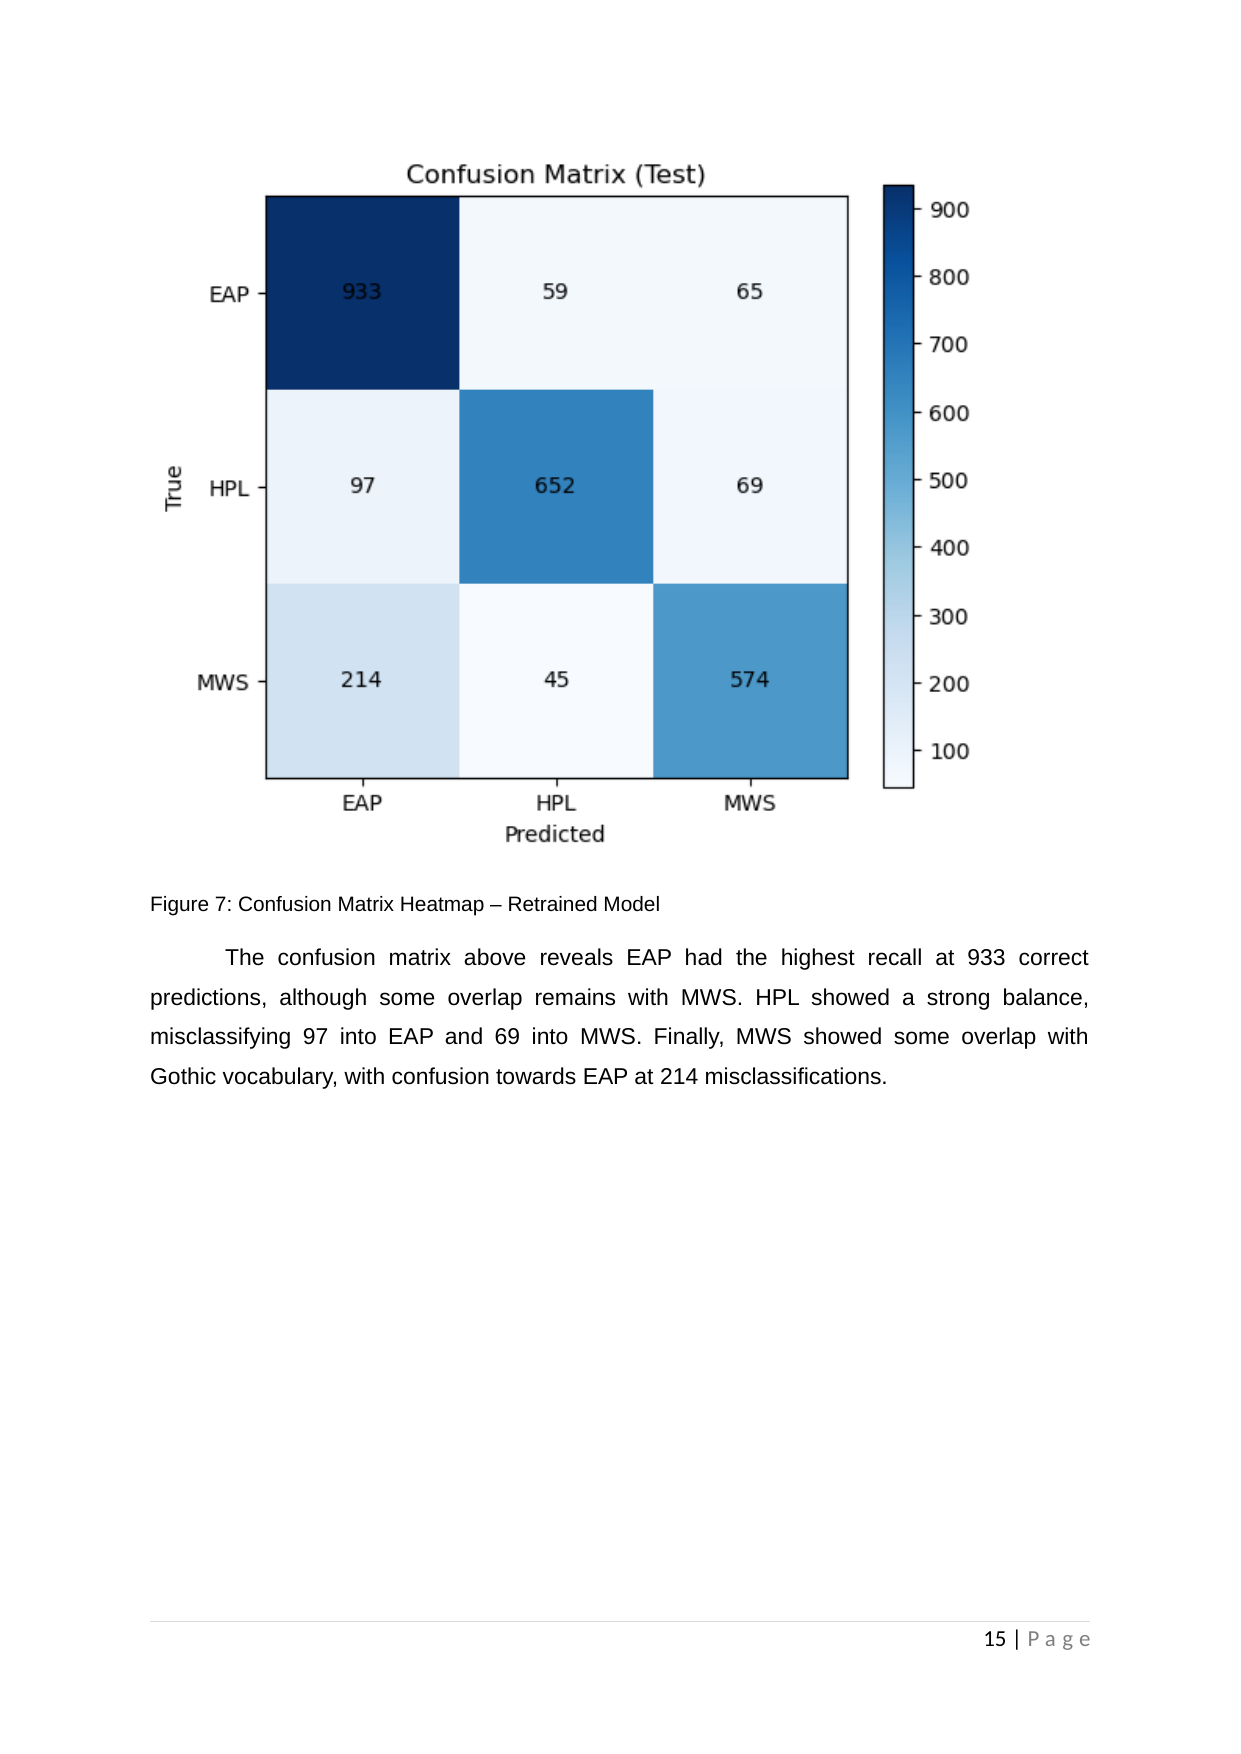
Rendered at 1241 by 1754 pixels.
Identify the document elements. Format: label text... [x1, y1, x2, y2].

text The confusion matrix above reveals EAP had the highest recall at 933 correct predictions, although some overlap remains with MWS. HPL showed a strong balance, misclassifying 97 into EAP and 69 into MWS. Finally, MWS showed some overlap with Gothic vocabulary, with confusion towards EAP at 214 misclassifications. [150, 944, 1090, 1089]
picture [150, 150, 985, 861]
text Figure 7: Confusion Matrix Heatmap – Retrained Model [150, 892, 1090, 916]
